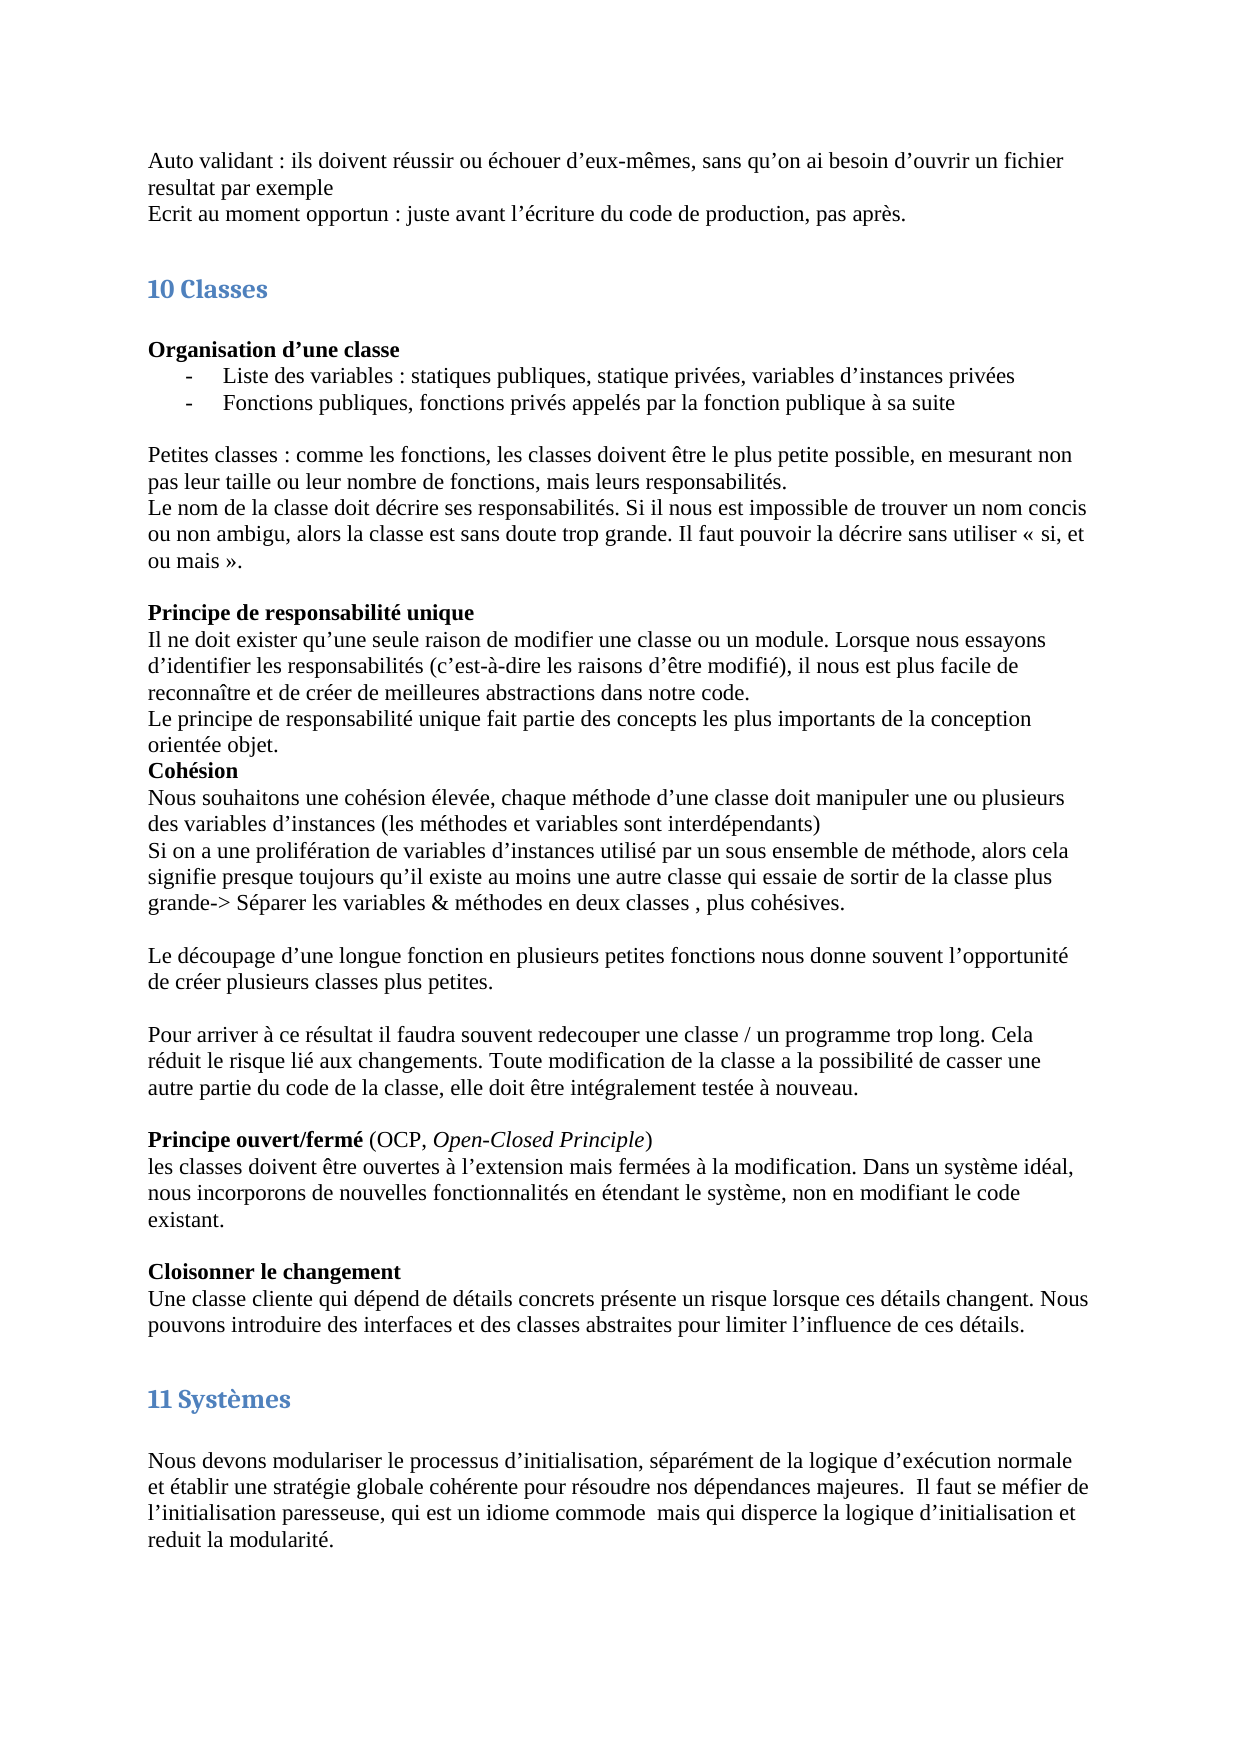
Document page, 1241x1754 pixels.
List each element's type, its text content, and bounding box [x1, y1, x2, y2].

text Auto validant : ils doivent réussir ou échouer d’eux-mêmes, sans qu’on ai besoin d’ouvrir un fichier resultat par exemple [148, 148, 1093, 200]
subtitle 11 Systèmes [148, 1384, 1093, 1416]
text les classes doivent être ouvertes à l’extension mais fermées à la modification. Dans un système idéal, nous incorporons de nouvelles fonctionnalités en étendant le système, non en modifiant le code existant. [148, 1153, 1093, 1232]
text Principe ouvert/fermé (OCP, Open-Closed Principle) [148, 1127, 1093, 1153]
text Principe de responsabilité unique [148, 599, 1093, 626]
text Si on a une prolifération de variables d’instances utilisé par un sous ensemble de méthode, alors cela signifie presque toujours qu’il existe au moins une autre classe qui essaie de sortir de la classe plus grande-> Séparer les variables & méthodes en deux classes , plus cohésives. [148, 837, 1093, 916]
text Nous devons modulariser le processus d’initialisation, séparément de la logique d’exécution normale et établir une stratégie globale cohérente pour résoudre nos dépendances majeures. Il faut se méfier de l’initialisation paresseuse, qui est un idiome commode mais qui disperce la logique d’initialisation et reduit la modularité. [148, 1447, 1093, 1552]
text Le nom de la classe doit décrire ses responsabilités. Si il nous est impossible de trouver un nom concis ou non ambigu, alors la classe est sans doute trop grande. Il faut pouvoir la décrire sans utiliser « si, et ou mais ». [148, 494, 1093, 573]
text Ecrit au moment opportun : juste avant l’écriture du code de production, pas après. [148, 200, 1093, 227]
text Le principe de responsabilité unique fait partie des concepts les plus importants de la conception orientée objet. [148, 705, 1093, 758]
text Organisation d’une classe [148, 336, 1093, 362]
text Pour arriver à ce résultat il faudra souvent redecouper une classe / un programme trop long. Cela réduit le risque lié aux changements. Toute modification de la classe a la possibilité de casser une autre partie du code de la classe, elle doit être intégralement testée à nouveau. [148, 1021, 1093, 1100]
text Nous souhaitons une cohésion élevée, chaque méthode d’une classe doit manipuler une ou plusieurs des variables d’instances (les méthodes et variables sont interdépendants) [148, 784, 1093, 837]
text Petites classes : comme les fonctions, les classes doivent être le plus petite possible, en mesurant non pas leur taille ou leur nombre de fonctions, mais leurs responsabilités. [148, 441, 1093, 494]
subtitle 10 Classes [148, 274, 1093, 305]
text Cohésion [148, 758, 1093, 784]
text Il ne doit exister qu’une seule raison de modifier une classe ou un module. Lorsque nous essayons d’identifier les responsabilités (c’est-à-dire les raisons d’être modifié), il nous est plus facile de reconnaître et de créer de meilleures abstractions dans notre code. [148, 626, 1093, 705]
text Une classe cliente qui dépend de détails concrets présente un risque lorsque ces détails changent. Nous pouvons introduire des interfaces et des classes abstraites pour limiter l’influence de ces détails. [148, 1285, 1093, 1337]
text Cloisonner le changement [148, 1258, 1093, 1285]
list Fonctions publiques, fonctions privés appelés par la fonction publique à sa suite [185, 389, 1093, 415]
list Liste des variables : statiques publiques, statique privées, variables d’instances privées [185, 362, 1093, 389]
text Le découpage d’une longue fonction en plusieurs petites fonctions nous donne souvent l’opportunité de créer plusieurs classes plus petites. [148, 942, 1093, 995]
